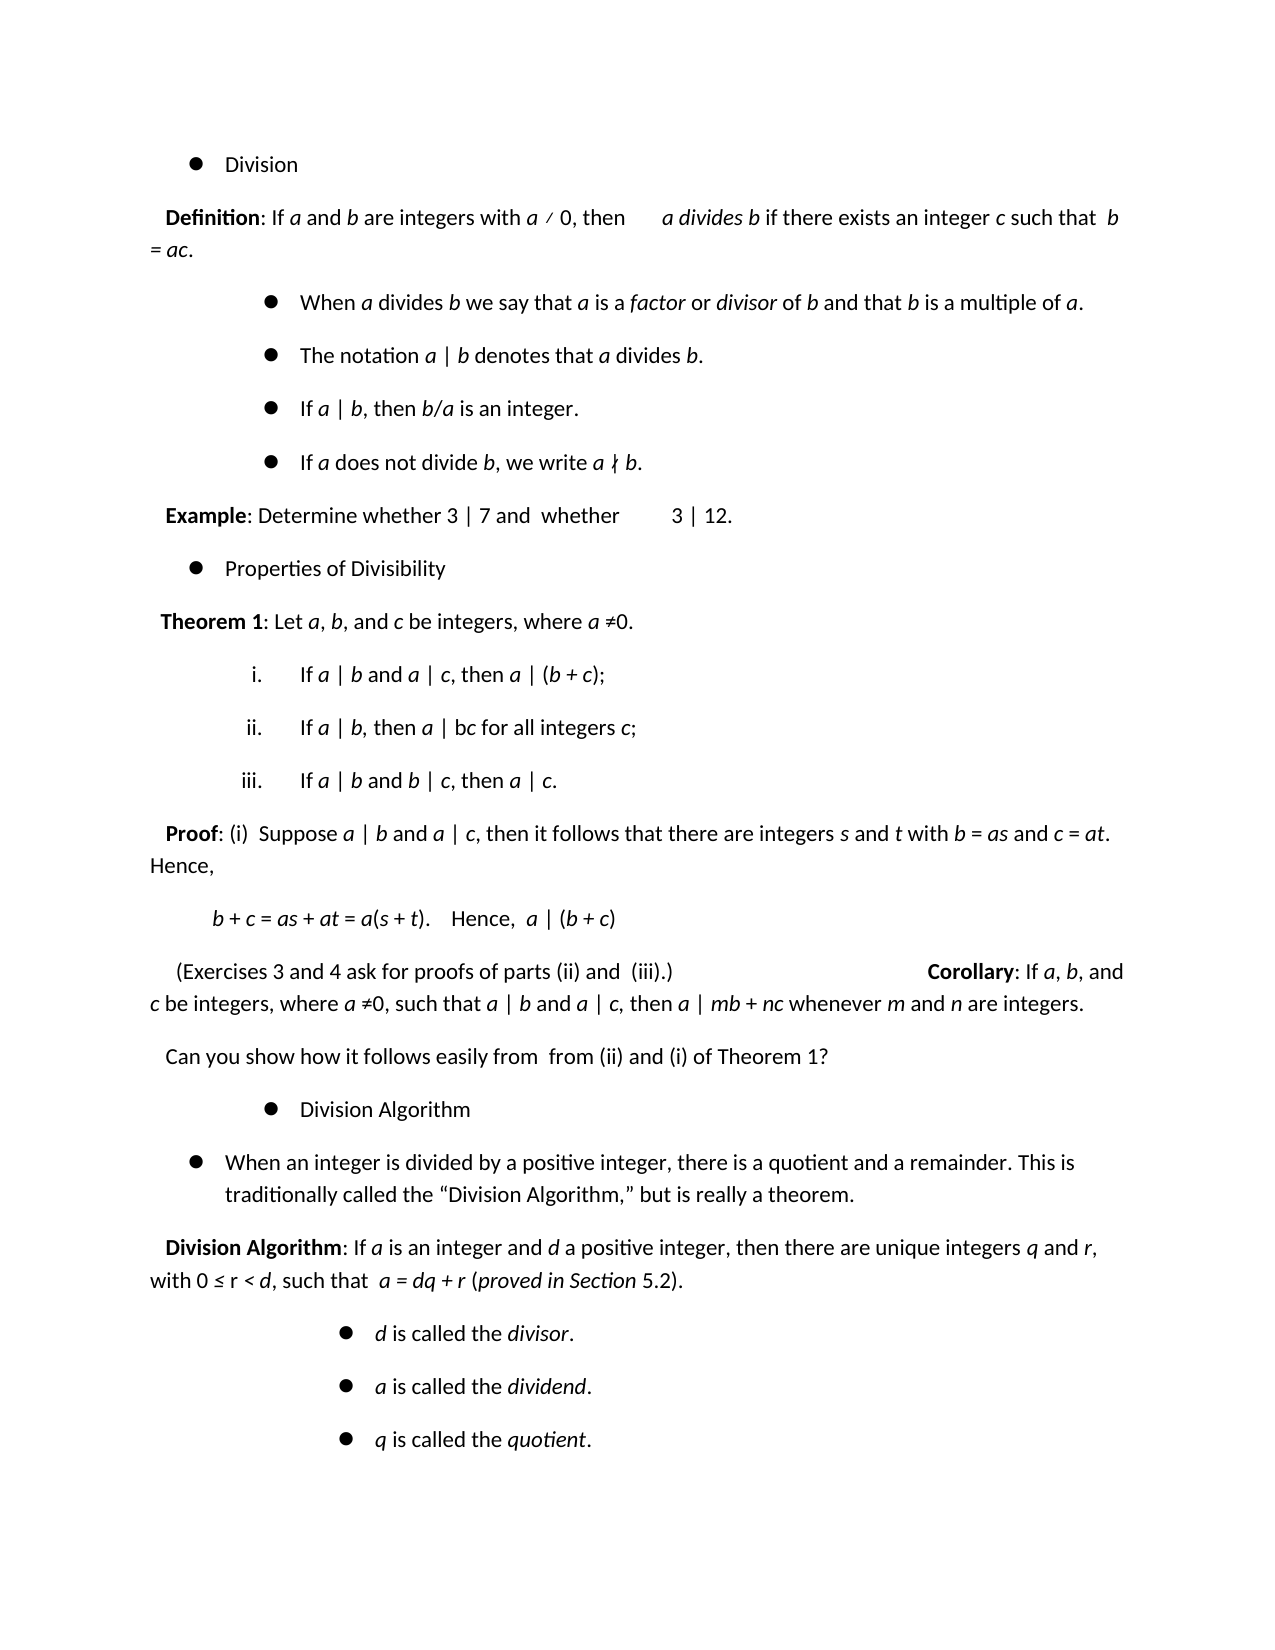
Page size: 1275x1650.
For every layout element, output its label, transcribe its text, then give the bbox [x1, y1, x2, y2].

text Theorem 1: Let a, b, and c be integers, where a ≠0. [150, 607, 1125, 635]
text Can you show how it follows easily from from (ii) and (i) of Theorem 1? [150, 1042, 1125, 1070]
list If a | b and a | c, then a | (b + c); [262, 660, 1125, 688]
text Example: Determine whether 3 | 7 and whether 3 | 12. [150, 501, 1125, 529]
text (Exercises 3 and 4 ask for proofs of parts (ii) and (iii).) Corollary: If a, b, and c be integers, where a ≠0, such that a | b and a | c, then a | mb + nc whenever m and n are integers. [150, 957, 1125, 1017]
list Division Algorithm [262, 1095, 1125, 1123]
text b + c = as + at = a(s + t). Hence, a | (b + c) [150, 904, 1125, 932]
list The notation a | b denotes that a divides b. [262, 341, 1125, 369]
list a is called the dividend. [337, 1372, 1125, 1400]
list When an integer is divided by a positive integer, there is a quotient and a remainder. This is traditionally called the “Division Algorithm,” but is really a theorem. [187, 1148, 1125, 1208]
list Division [187, 150, 1125, 178]
list Properties of Divisibility [187, 554, 1125, 582]
text Proof: (i) Suppose a | b and a | c, then it follows that there are integers s and t with b = as and c = at. Hence, [150, 819, 1125, 879]
list If a | b and b | c, then a | c. [262, 766, 1125, 794]
list When a divides b we say that a is a factor or divisor of b and that b is a multiple of a. [262, 288, 1125, 316]
list If a | b, then b/a is an integer. [262, 394, 1125, 422]
list q is called the quotient. [337, 1425, 1125, 1453]
list If a does not divide b, we write a ∤ b. [262, 447, 1125, 476]
list d is called the divisor. [337, 1319, 1125, 1347]
list If a | b, then a | bc for all integers c; [262, 713, 1125, 741]
text Definition: If a and b are integers with a ≠ 0, then a divides b if there exists an integer c such that b = ac. [150, 203, 1125, 263]
text Division Algorithm: If a is an integer and d a positive integer, then there are unique integers q and r, with 0 ≤ r < d, such that a = dq + r (proved in Section 5.2). [150, 1233, 1125, 1294]
